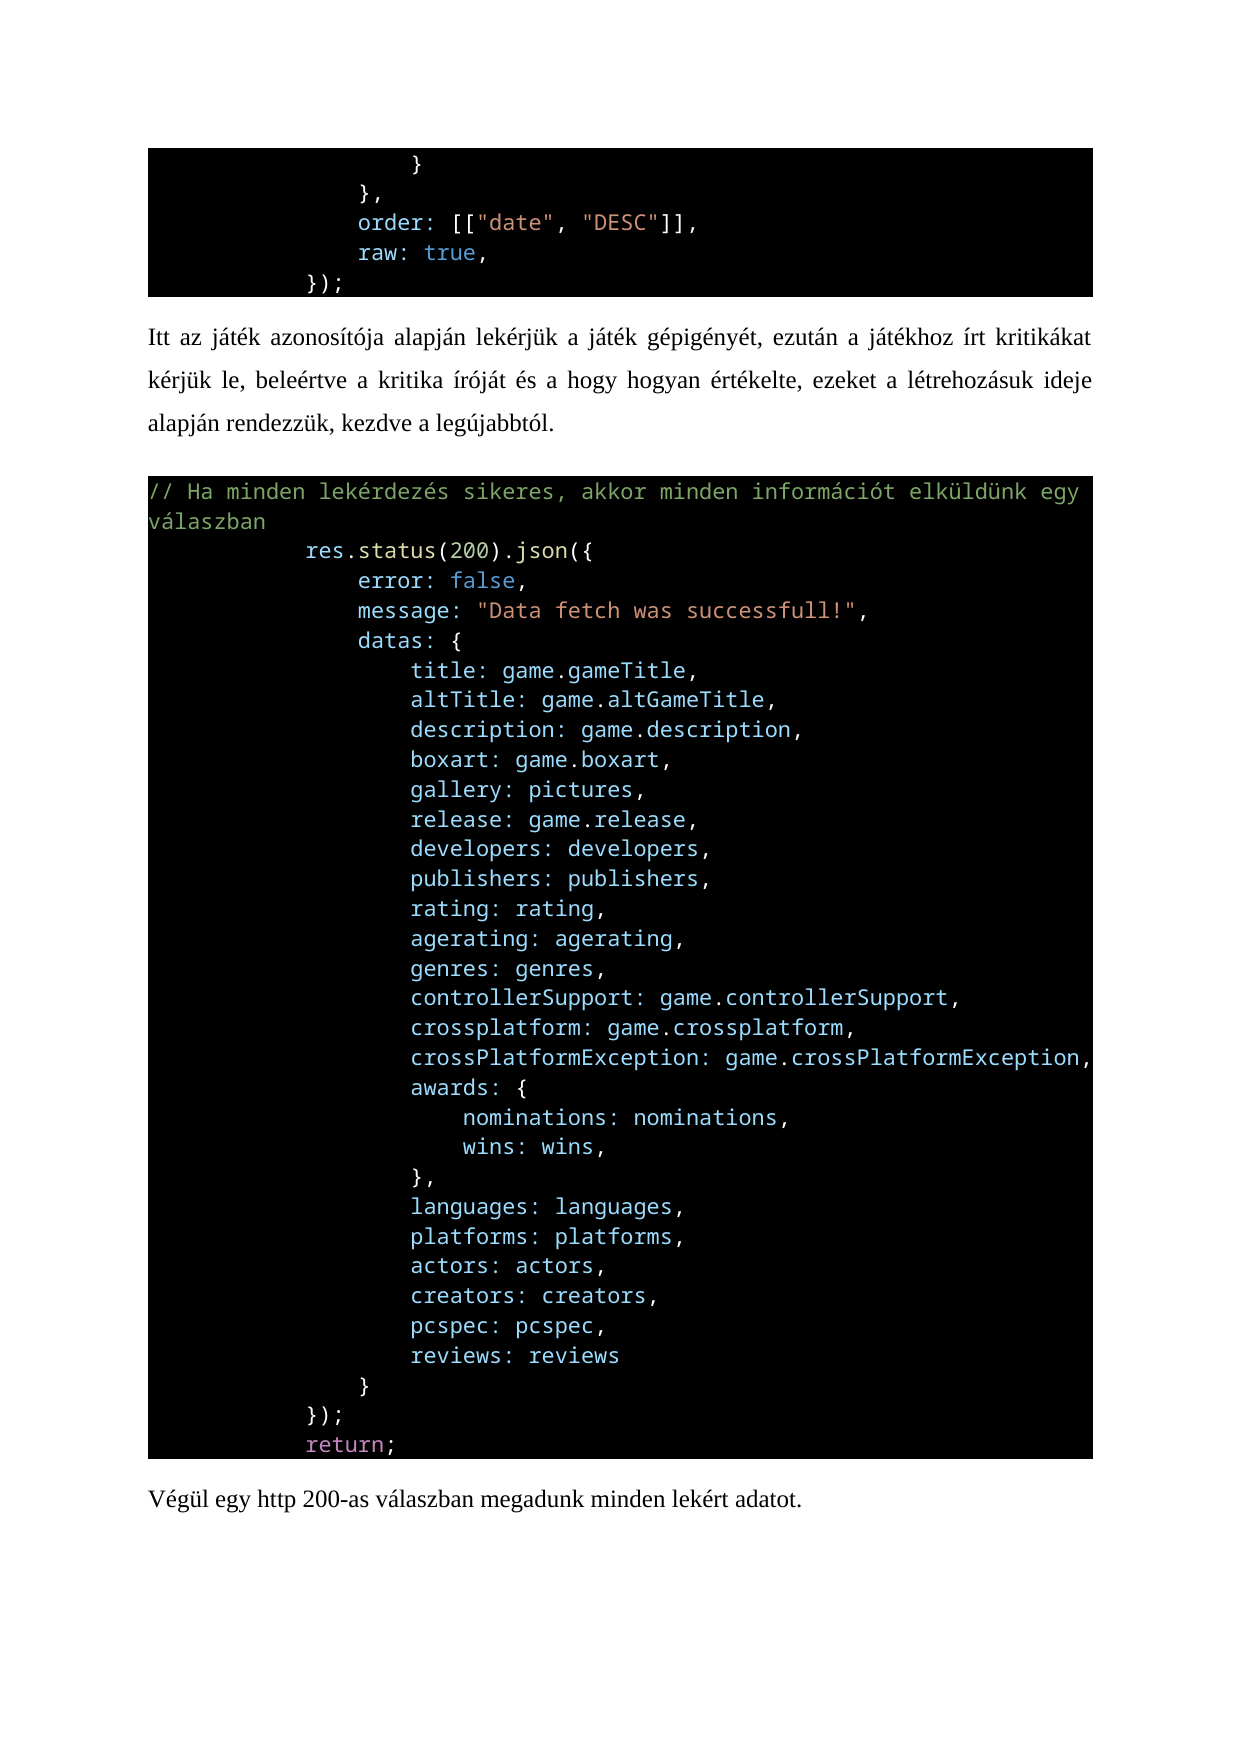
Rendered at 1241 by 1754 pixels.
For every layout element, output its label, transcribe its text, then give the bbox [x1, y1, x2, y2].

text }); [148, 267, 1093, 297]
text wins: wins, [148, 1131, 1093, 1161]
text Itt az játék azonosítója alapján lekérjük a játék gépigényét, ezután a játékhoz írt kritikákat kérjük le, beleértve a kritika íróját és a hogy hogyan értékelte, ezeket a létrehozásuk ideje alapján rendezzük, kezdve a legújabbtól. [148, 322, 1093, 437]
text datas: { [148, 625, 1093, 655]
text altTitle: game.altGameTitle, [148, 684, 1093, 714]
text message: "Data fetch was successfull!", [148, 595, 1093, 625]
text creators: creators, [148, 1280, 1093, 1310]
text } [148, 1370, 1093, 1399]
text release: game.release, [148, 804, 1093, 833]
text actors: actors, [148, 1251, 1093, 1280]
text order: [["date", "DESC"]], [148, 207, 1093, 237]
text languages: languages, [148, 1191, 1093, 1221]
text developers: developers, [148, 833, 1093, 863]
text description: game.description, [148, 714, 1093, 744]
text controllerSupport: game.controllerSupport, [148, 982, 1093, 1012]
text res.status(200).json({ [148, 536, 1093, 565]
text pcspec: pcspec, [148, 1310, 1093, 1340]
text } [148, 148, 1093, 177]
text raw: true, [148, 237, 1093, 267]
text platforms: platforms, [148, 1221, 1093, 1251]
text boxart: game.boxart, [148, 744, 1093, 774]
text crossPlatformException: game.crossPlatformException, [148, 1042, 1093, 1072]
text error: false, [148, 565, 1093, 595]
text reviews: reviews [148, 1340, 1093, 1370]
text publishers: publishers, [148, 863, 1093, 893]
text nominations: nominations, [148, 1102, 1093, 1131]
text }); [148, 1399, 1093, 1429]
text return; [148, 1429, 1093, 1459]
text }, [148, 177, 1093, 207]
text rating: rating, [148, 893, 1093, 923]
text awards: { [148, 1072, 1093, 1102]
text }, [148, 1161, 1093, 1191]
text genres: genres, [148, 953, 1093, 982]
text crossplatform: game.crossplatform, [148, 1012, 1093, 1042]
text title: game.gameTitle, [148, 655, 1093, 684]
text Végül egy http 200-as válaszban megadunk minden lekért adatot. [148, 1484, 1093, 1513]
text // Ha minden lekérdezés sikeres, akkor minden információt elküldünk egy válaszban [148, 476, 1093, 536]
text agerating: agerating, [148, 923, 1093, 953]
text gallery: pictures, [148, 774, 1093, 804]
